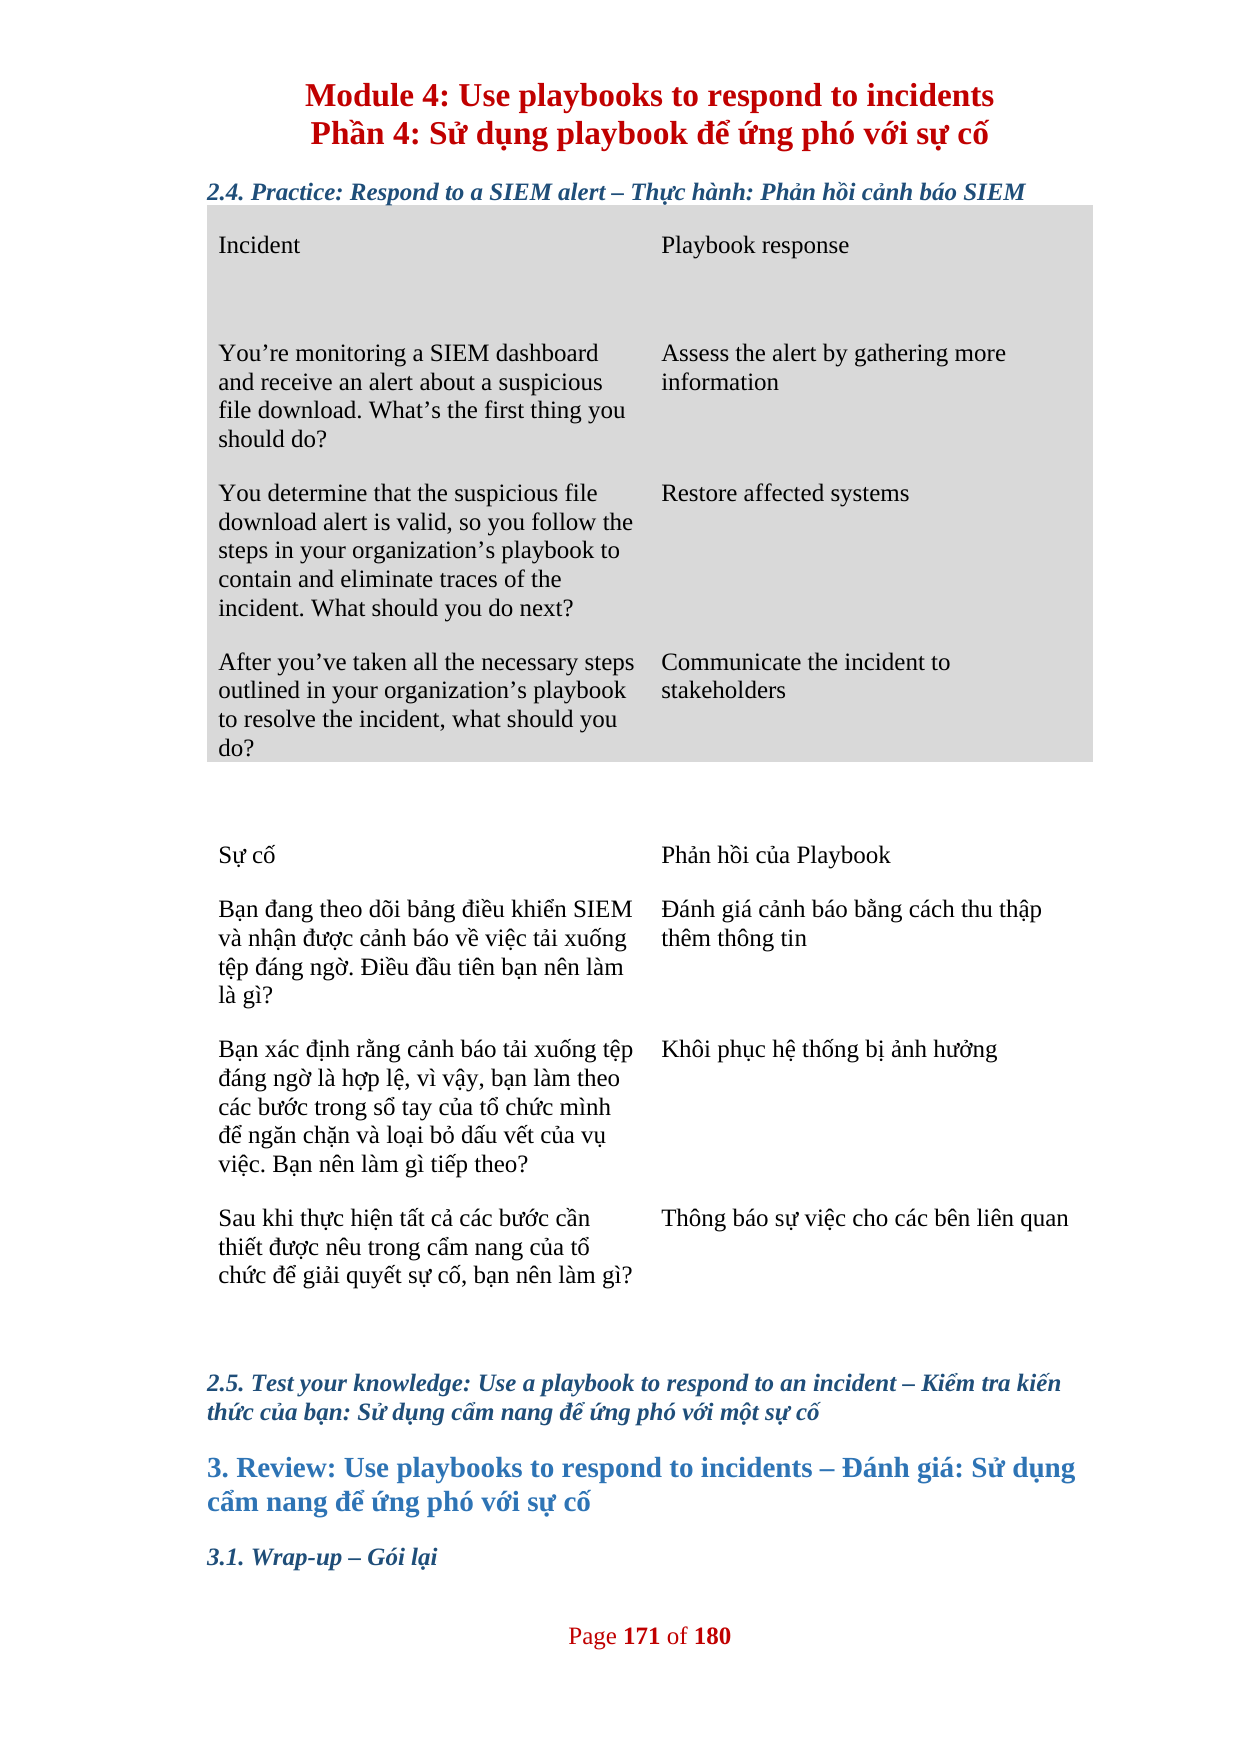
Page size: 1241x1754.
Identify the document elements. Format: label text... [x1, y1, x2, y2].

table_cell Assess the alert by gathering more information [650, 313, 1093, 453]
table_header Sự cố [207, 815, 650, 869]
table_cell You determine that the suspicious file download alert is valid, so you follow the steps in your organization’s playbook to contain and eliminate traces of the incident. What should you do next? [207, 453, 650, 622]
table_cell Khôi phục hệ thống bị ảnh hưởng [650, 1009, 1093, 1178]
table_cell Thông báo sự việc cho các bên liên quan [650, 1178, 1093, 1289]
table_cell You’re monitoring a SIEM dashboard and receive an alert about a suspicious file download. What’s the first thing you should do? [207, 313, 650, 453]
table_cell After you’ve taken all the necessary steps outlined in your organization’s playbook to resolve the incident, what should you do? [207, 622, 650, 762]
table_cell Bạn đang theo dõi bảng điều khiển SIEM và nhận được cảnh báo về việc tải xuống tệp đáng ngờ. Điều đầu tiên bạn nên làm là gì? [207, 869, 650, 1009]
table_cell Sau khi thực hiện tất cả các bước cần thiết được nêu trong cẩm nang của tổ chức để giải quyết sự cố, bạn nên làm gì? [207, 1178, 650, 1289]
text 2.5. Test your knowledge: Use a playbook to respond to an incident – Kiểm tra kiến ​​thức của bạn: Sử dụng cẩm nang để ứng phó với một sự cố [207, 1368, 1092, 1425]
text 3.1. Wrap-up – Gói lại [207, 1542, 1092, 1571]
table_header Playbook response [650, 205, 1093, 313]
table_cell Bạn xác định rằng cảnh báo tải xuống tệp đáng ngờ là hợp lệ, vì vậy, bạn làm theo các bước trong sổ tay của tổ chức mình để ngăn chặn và loại bỏ dấu vết của vụ việc. Bạn nên làm gì tiếp theo? [207, 1009, 650, 1178]
table_cell Đánh giá cảnh báo bằng cách thu thập thêm thông tin [650, 869, 1093, 1009]
table_cell Communicate the incident to stakeholders [650, 622, 1093, 762]
table_cell Restore affected systems [650, 453, 1093, 622]
table_header Incident [207, 205, 650, 313]
table_header Phản hồi của Playbook [650, 815, 1093, 869]
text 3. Review: Use playbooks to respond to incidents – Đánh giá: Sử dụng cẩm nang để ứng phó với sự cố [207, 1450, 1092, 1517]
text 2.4. Practice: Respond to a SIEM alert – Thực hành: Phản hồi cảnh báo SIEM [207, 177, 1092, 205]
